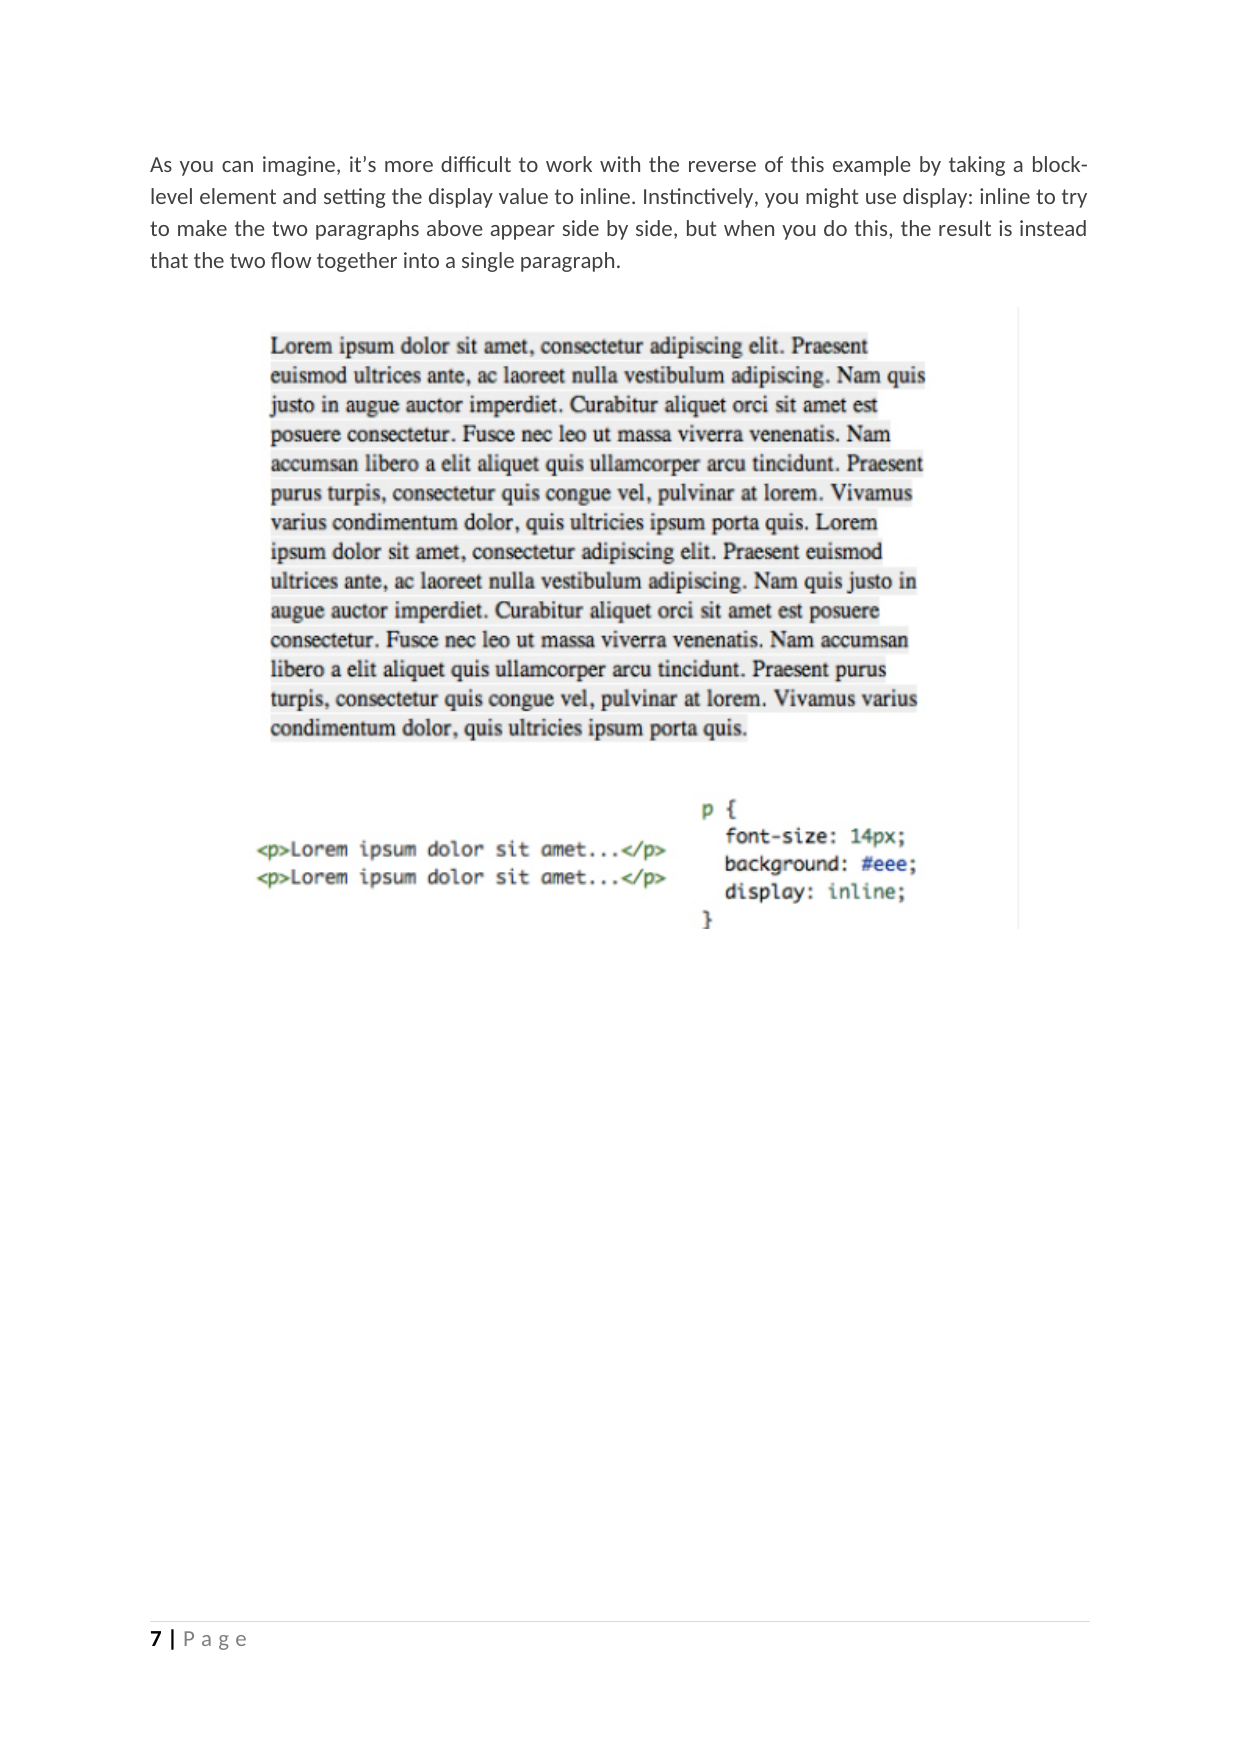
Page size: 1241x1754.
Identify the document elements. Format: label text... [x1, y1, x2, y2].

picture [192, 307, 1049, 929]
text As you can imagine, it’s more difficult to work with the reverse of this example by taking a block-level element and setting the display value to inline. Instinctively, you might use display: inline to try to make the two paragraphs above appear side by side, but when you do this, the result is instead that the two flow together into a single paragraph. [150, 150, 1090, 274]
